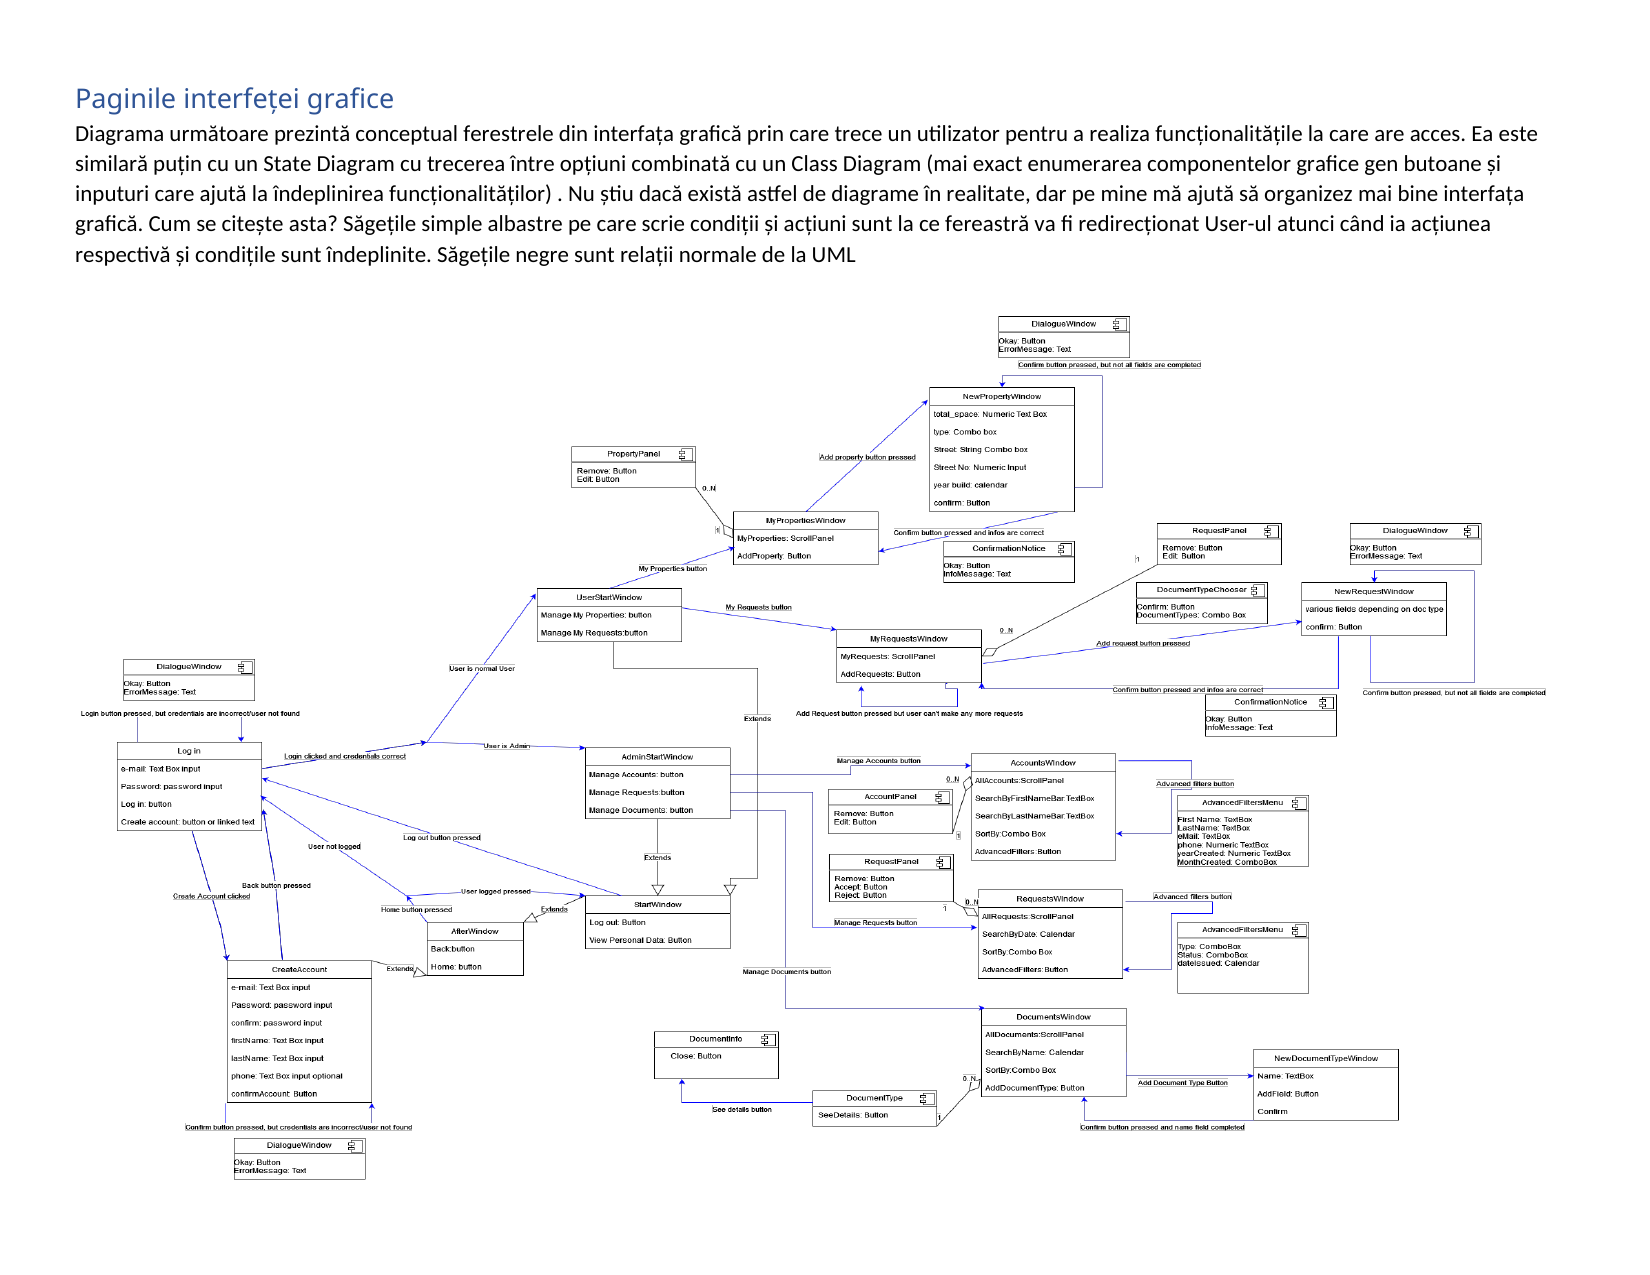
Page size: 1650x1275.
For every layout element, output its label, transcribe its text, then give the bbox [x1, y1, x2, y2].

subtitle Paginile interfeței grafice [75, 79, 1575, 116]
picture [75, 316, 1550, 1180]
text Diagrama următoare prezintă conceptual ferestrele din interfața grafică prin care trece un utilizator pentru a realiza funcționalitățile la care are acces. Ea este similară puțin cu un State Diagram cu trecerea între opțiuni combinată cu un Class Diagram (mai exact enumerarea componentelor grafice gen butoane și inputuri care ajută la îndeplinirea funcționalităților) . Nu știu dacă există astfel de diagrame în realitate, dar pe mine mă ajută să organizez mai bine interfața grafică. Cum se citește asta? Săgețile simple albastre pe care scrie condiții și acțiuni sunt la ce fereastră va fi redirecționat User-ul atunci când ia acțiunea respectivă și condițile sunt îndeplinite. Săgețile negre sunt relații normale de la UML [75, 119, 1575, 268]
